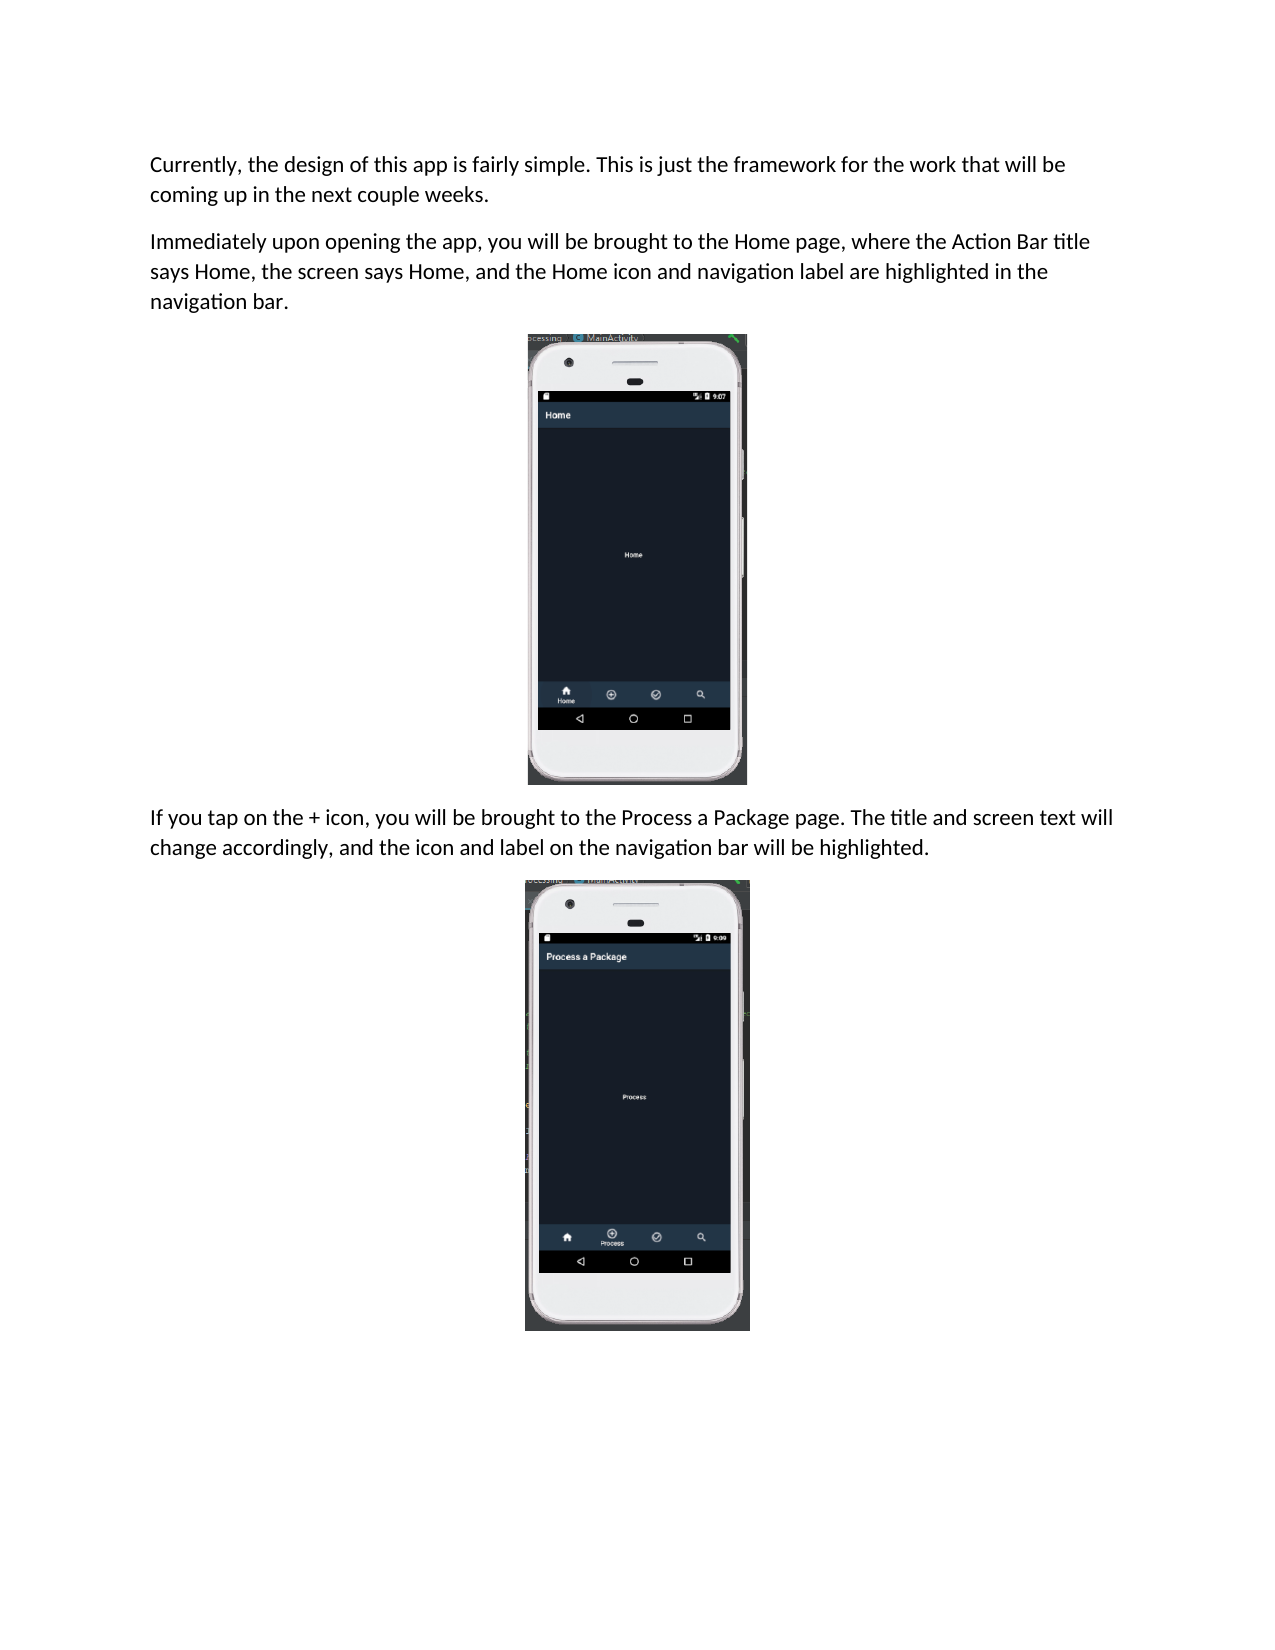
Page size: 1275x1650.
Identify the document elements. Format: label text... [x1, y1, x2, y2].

text Immediately upon opening the app, you will be brought to the Home page, where the Action Bar title says Home, the screen says Home, and the Home icon and navigation label are highlighted in the navigation bar. [150, 227, 1125, 316]
picture [527, 334, 748, 785]
text Currently, the design of this app is fairly simple. This is just the framework for the work that will be coming up in the next couple weeks. [150, 150, 1125, 208]
text If you tap on the + icon, you will be brought to the Process a Package page. The title and screen text will change accordingly, and the icon and label on the navigation bar will be highlighted. [150, 803, 1125, 861]
picture [525, 880, 750, 1331]
